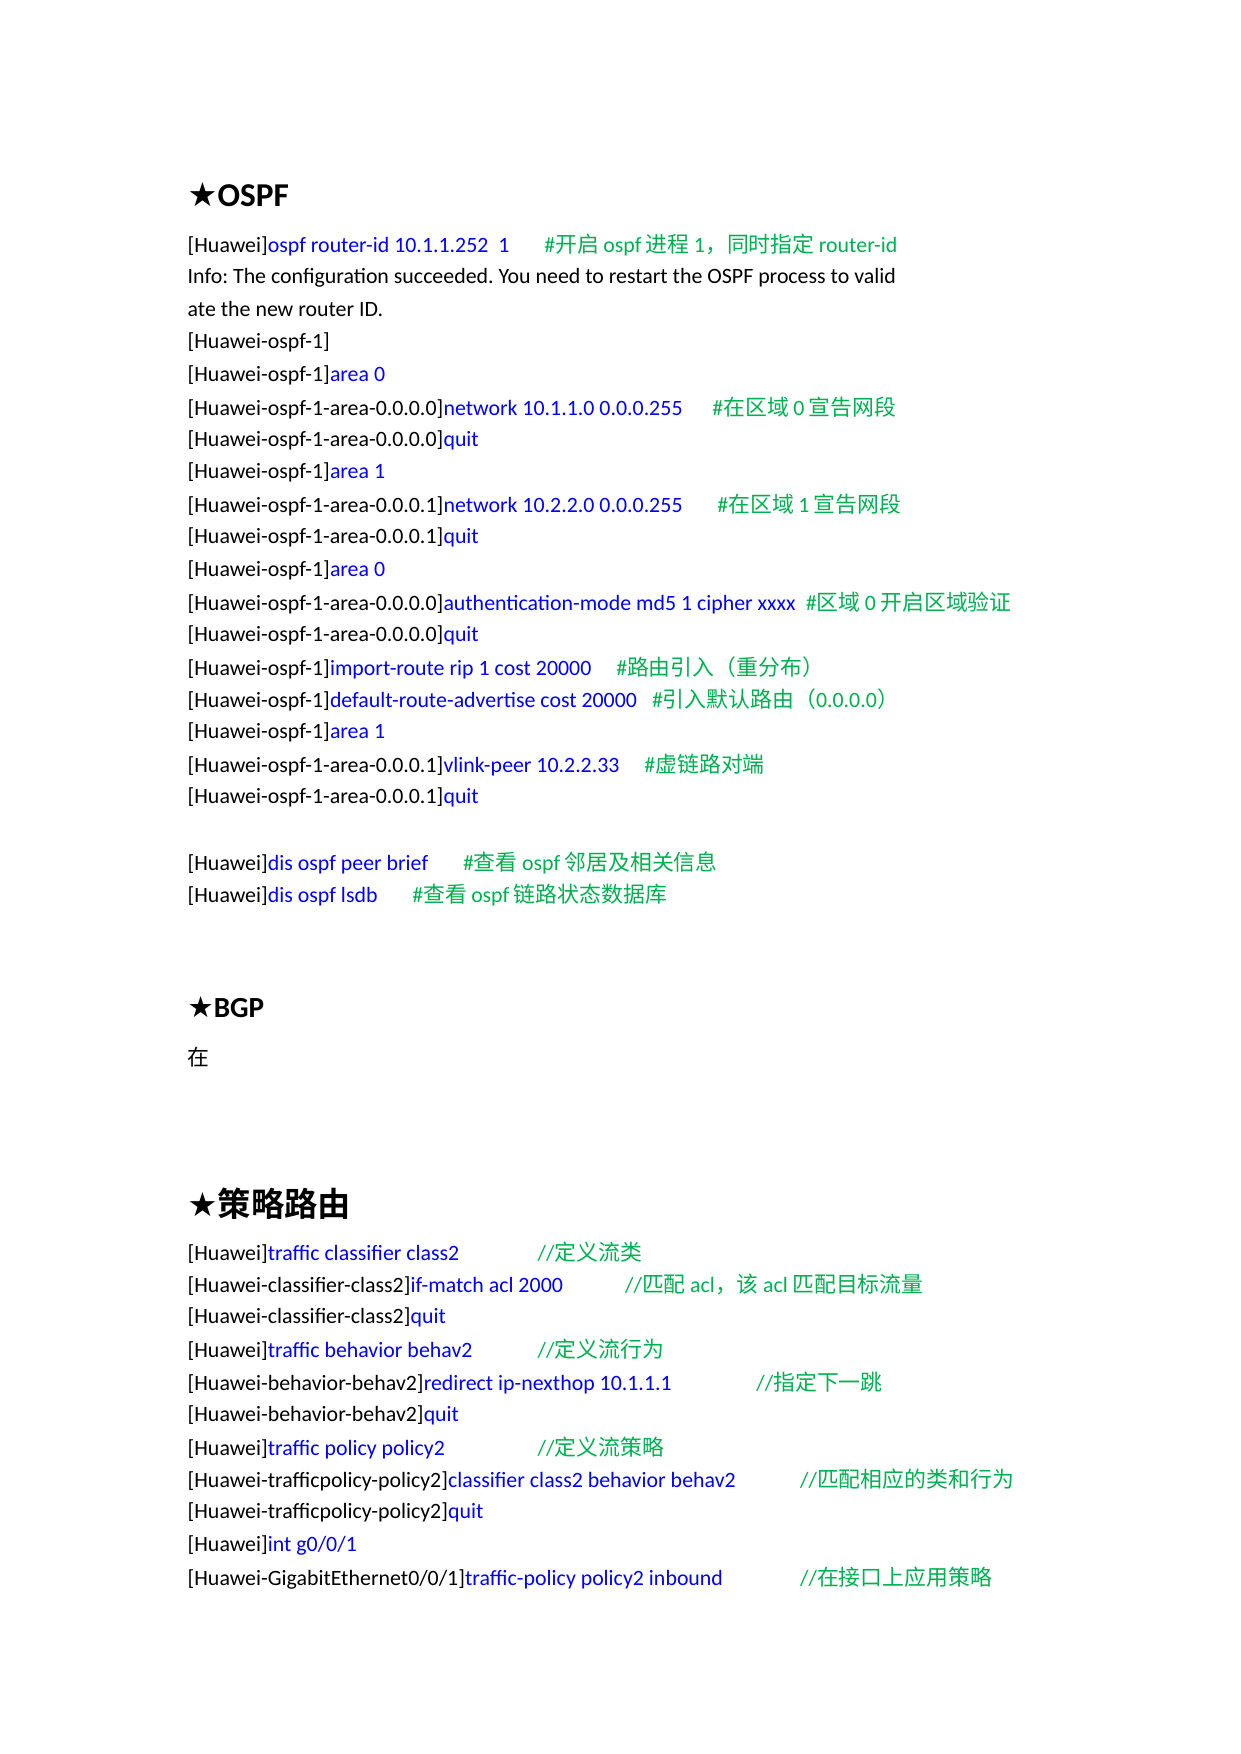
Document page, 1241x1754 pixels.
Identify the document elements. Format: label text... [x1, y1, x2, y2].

text [Huawei-ospf-1-area-0.0.0.1]quit [187, 519, 1053, 552]
text [Huawei]traffic classifier class2 //定义流类 [187, 1234, 1053, 1267]
text [Huawei-trafficpolicy-policy2]quit [187, 1494, 1053, 1527]
text [Huawei-classifier-class2]if-match acl 2000 //匹配acl，该acl匹配目标流量 [187, 1267, 1053, 1299]
text Info: The configuration succeeded. You need to restart the OSPF process to valid [187, 259, 1053, 292]
text [Huawei-ospf-1]area 0 [187, 552, 1053, 584]
text [Huawei-ospf-1]default-route-advertise cost 20000 #引入默认路由（0.0.0.0） [187, 682, 1053, 714]
text [Huawei-behavior-behav2]redirect ip-nexthop 10.1.1.1 //指定下一跳 [187, 1364, 1053, 1397]
text [Huawei-ospf-1-area-0.0.0.1]vlink-peer 10.2.2.33 #虚链路对端 [187, 747, 1053, 779]
text [Huawei]traffic policy policy2 //定义流策略 [187, 1429, 1053, 1462]
text [Huawei-ospf-1]area 0 [187, 357, 1053, 389]
text [Huawei-classifier-class2]quit [187, 1299, 1053, 1332]
text [Huawei-behavior-behav2]quit [187, 1397, 1053, 1429]
text [Huawei-ospf-1]area 1 [187, 714, 1053, 747]
text [Huawei]traffic behavior behav2 //定义流行为 [187, 1332, 1053, 1364]
text ate the new router ID. [187, 292, 1053, 324]
text [Huawei-GigabitEthernet0/0/1]traffic-policy policy2 inbound //在接口上应用策略 [187, 1559, 1053, 1592]
text [Huawei-ospf-1-area-0.0.0.1]quit [187, 779, 1053, 812]
text [Huawei-trafficpolicy-policy2]classifier class2 behavior behav2 //匹配相应的类和行为 [187, 1462, 1053, 1494]
text [Huawei-ospf-1]area 1 [187, 454, 1053, 487]
text [Huawei]int g0/0/1 [187, 1527, 1053, 1559]
text [Huawei-ospf-1-area-0.0.0.0]quit [187, 422, 1053, 454]
text [Huawei-ospf-1]import-route rip 1 cost 20000 #路由引入（重分布） [187, 649, 1053, 682]
text ★策略路由 [187, 1169, 1053, 1234]
text [Huawei-ospf-1-area-0.0.0.0]quit [187, 617, 1053, 649]
text [Huawei]dis ospf peer brief #查看ospf邻居及相关信息 [187, 844, 1053, 877]
text [Huawei-ospf-1] [187, 324, 1053, 357]
text [Huawei]ospf router-id 10.1.1.252 1 #开启ospf进程1，同时指定router-id [187, 227, 1053, 259]
text [Huawei-ospf-1-area-0.0.0.1]network 10.2.2.0 0.0.0.255 #在区域1宣告网段 [187, 487, 1053, 519]
text 在 [187, 1039, 1053, 1072]
text [Huawei-ospf-1-area-0.0.0.0]network 10.1.1.0 0.0.0.255 #在区域0宣告网段 [187, 389, 1053, 422]
text [Huawei]dis ospf lsdb #查看ospf链路状态数据库 [187, 877, 1053, 909]
text ★BGP [187, 974, 1053, 1039]
text [Huawei-ospf-1-area-0.0.0.0]authentication-mode md5 1 cipher xxxx #区域0开启区域验证 [187, 584, 1053, 617]
text ★OSPF [187, 162, 1053, 227]
